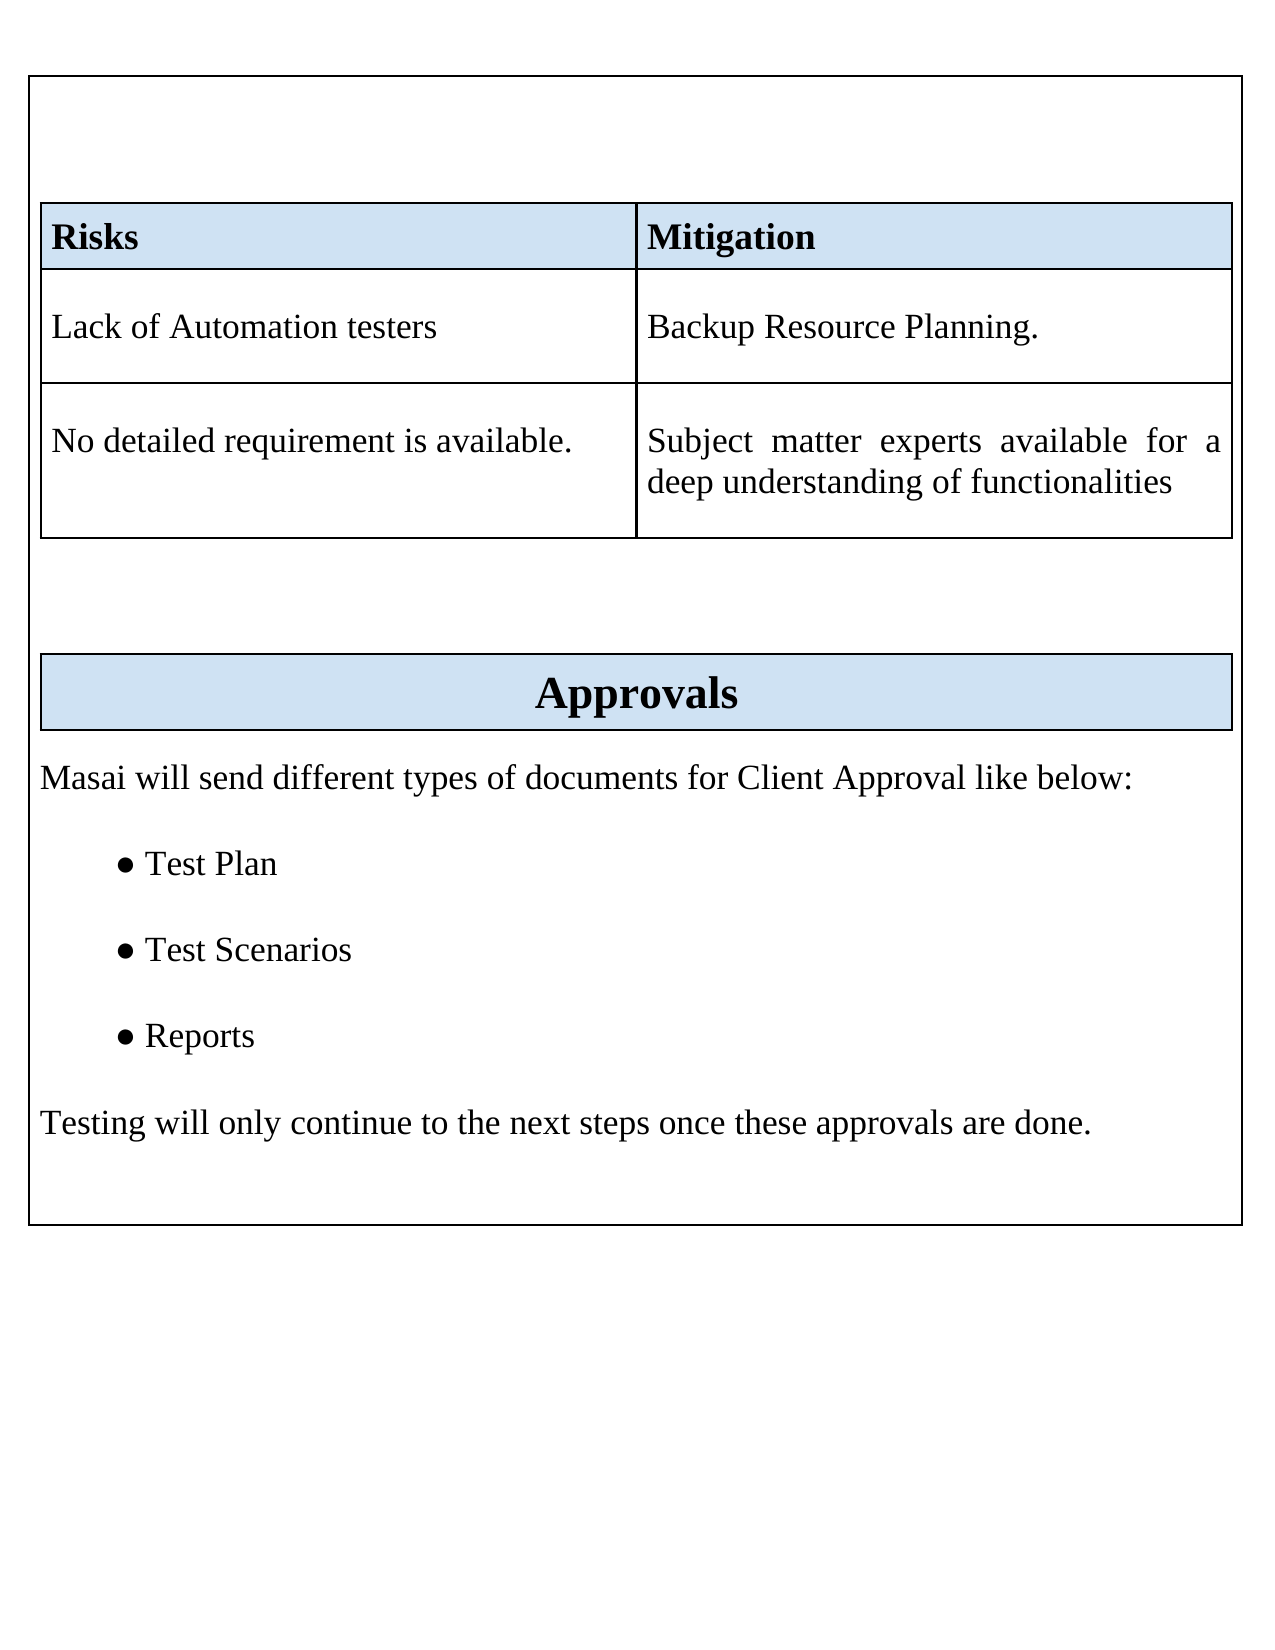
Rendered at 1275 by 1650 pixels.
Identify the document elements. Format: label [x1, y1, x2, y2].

table_header [30, 77, 1241, 1224]
